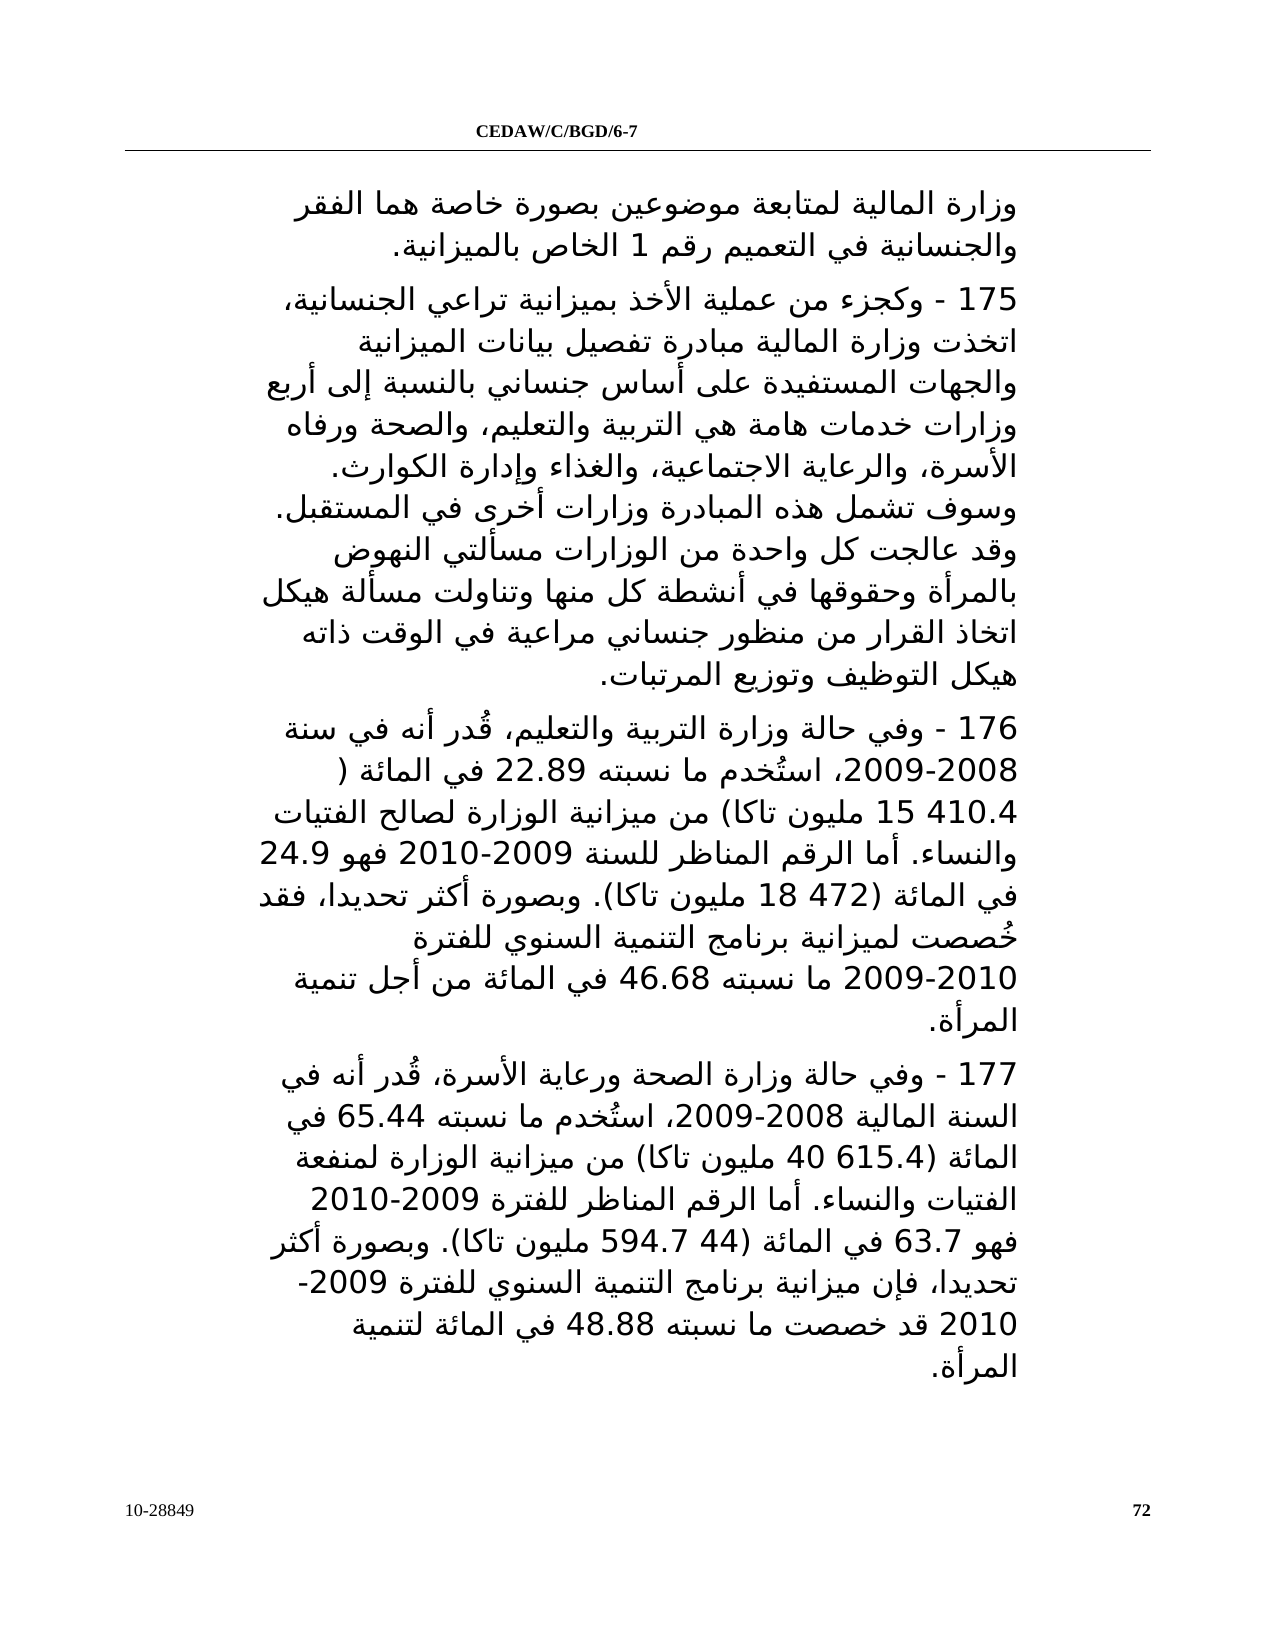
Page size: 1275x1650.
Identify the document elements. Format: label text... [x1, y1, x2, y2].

text 176 - وفي حالة وزارة التربية والتعليم، قُدر أنه في سنة 2008-2009، استُخدم ما نسبته 22.89 في المائة (410.4 15 مليون تاكا) من ميزانية الوزارة لصالح الفتيات والنساء. أما الرقم المناظر للسنة 2009-2010 فهو 24.9 في المائة (472 18 مليون تاكا). وبصورة أكثر تحديدا، فقد خُصصت لميزانية برنامج التنمية السنوي للفترة 2009-2010 ما نسبته 46.68 في المائة من أجل تنمية المرأة. [256, 706, 1018, 1040]
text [256, 181, 1018, 265]
text 177 - وفي حالة وزارة الصحة ورعاية الأسرة، قُدر أنه في السنة المالية 2008-2009، استُخدم ما نسبته 65.44 في المائة (615.4 40 مليون تاكا) من ميزانية الوزارة لمنفعة الفتيات والنساء. أما الرقم المناظر للفترة 2009-2010 فهو 63.7 في المائة (594.7 44 مليون تاكا). وبصورة أكثر تحديدا، فإن ميزانية برنامج التنمية السنوي للفترة 2009-2010 قد خصصت ما نسبته 48.88 في المائة لتنمية المرأة. [256, 1052, 1018, 1386]
text 175 - وكجزء من عملية الأخذ بميزانية تراعي الجنسانية، اتخذت وزارة المالية مبادرة تفصيل بيانات الميزانية والجهات المستفيدة على أساس جنساني بالنسبة إلى أربع وزارات خدمات هامة هي التربية والتعليم، والصحة ورفاه الأسرة، والرعاية الاجتماعية، والغذاء وإدارة الكوارث. وسوف تشمل هذه المبادرة وزارات أخرى في المستقبل. وقد عالجت كل واحدة من الوزارات مسألتي النهوض بالمرأة وحقوقها في أنشطة كل منها وتناولت مسألة هيكل اتخاذ القرار من منظور جنساني مراعية في الوقت ذاته هيكل التوظيف وتوزيع المرتبات. [256, 277, 1018, 694]
